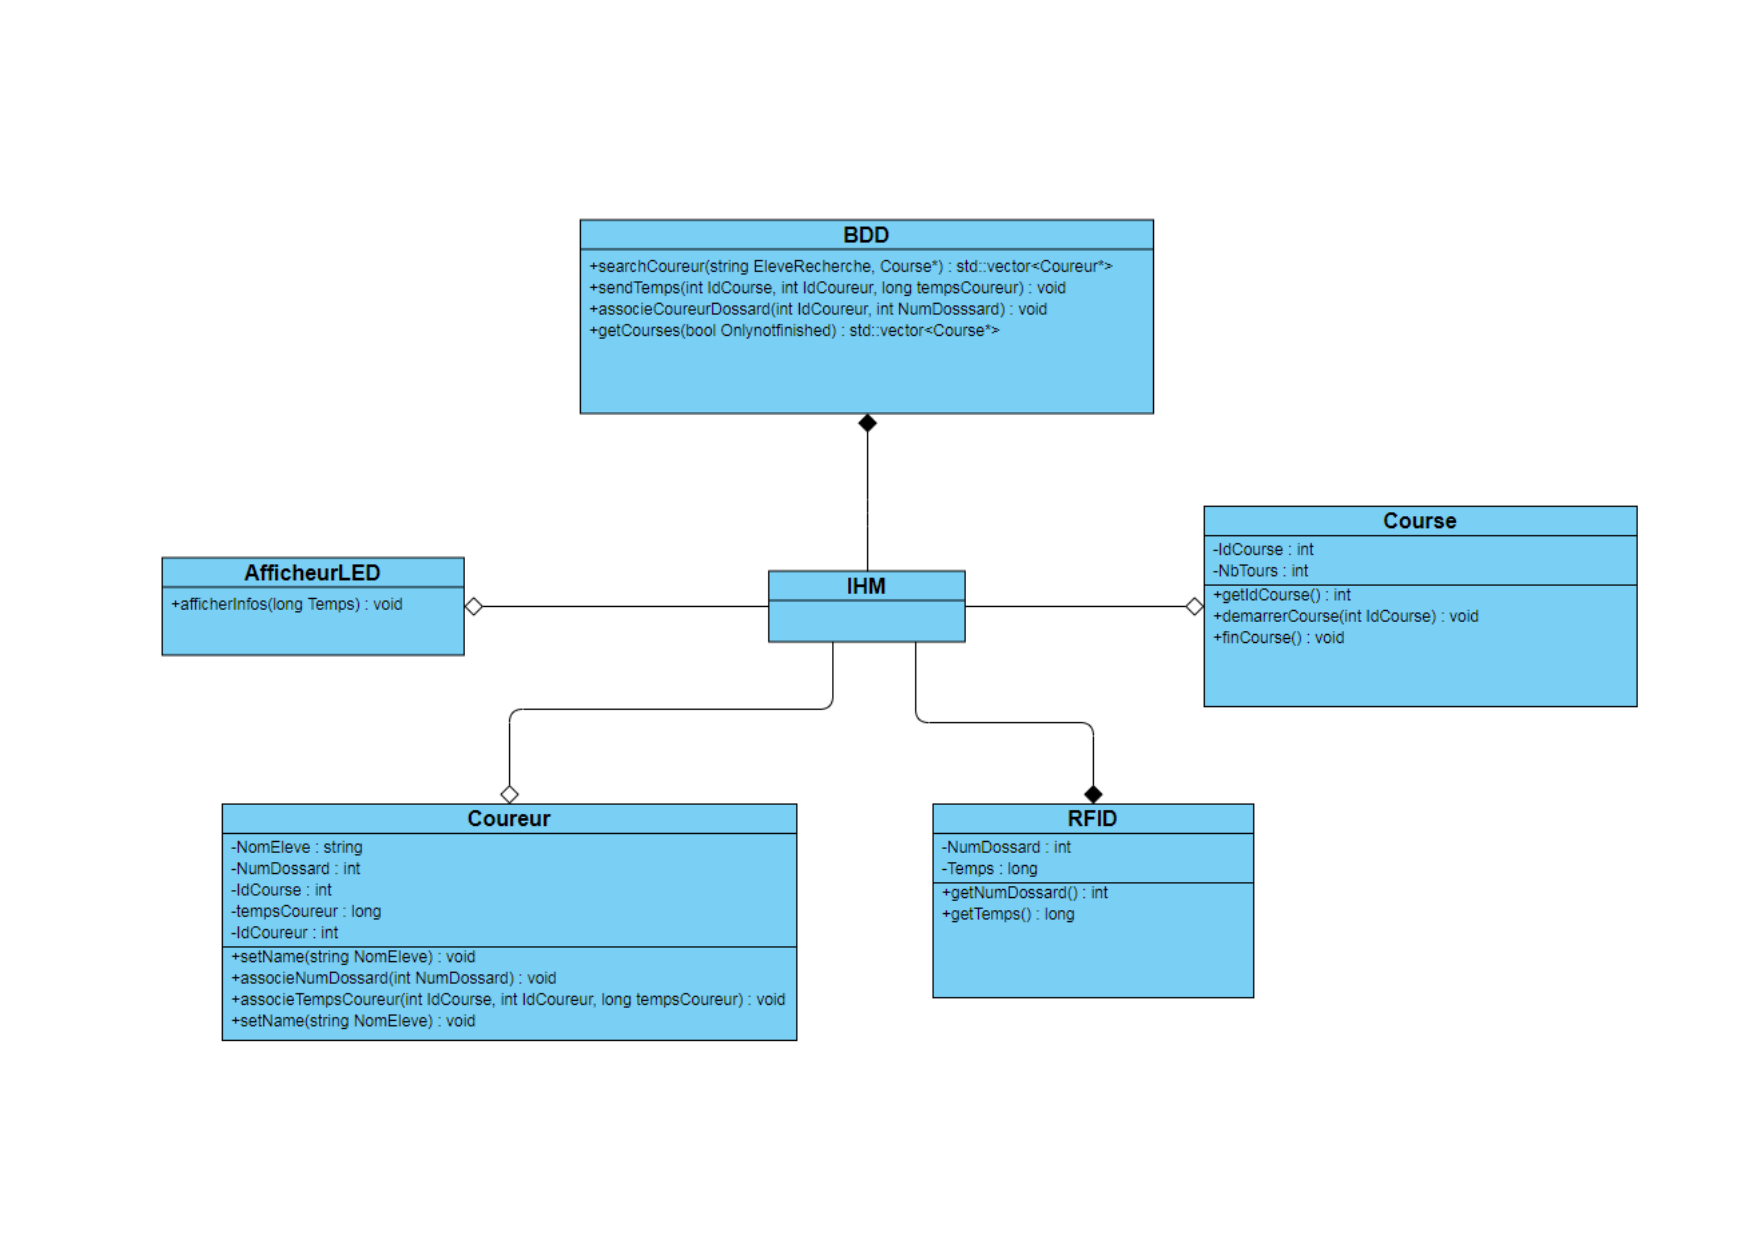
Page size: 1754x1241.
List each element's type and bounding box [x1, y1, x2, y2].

picture [135, 184, 1640, 1087]
